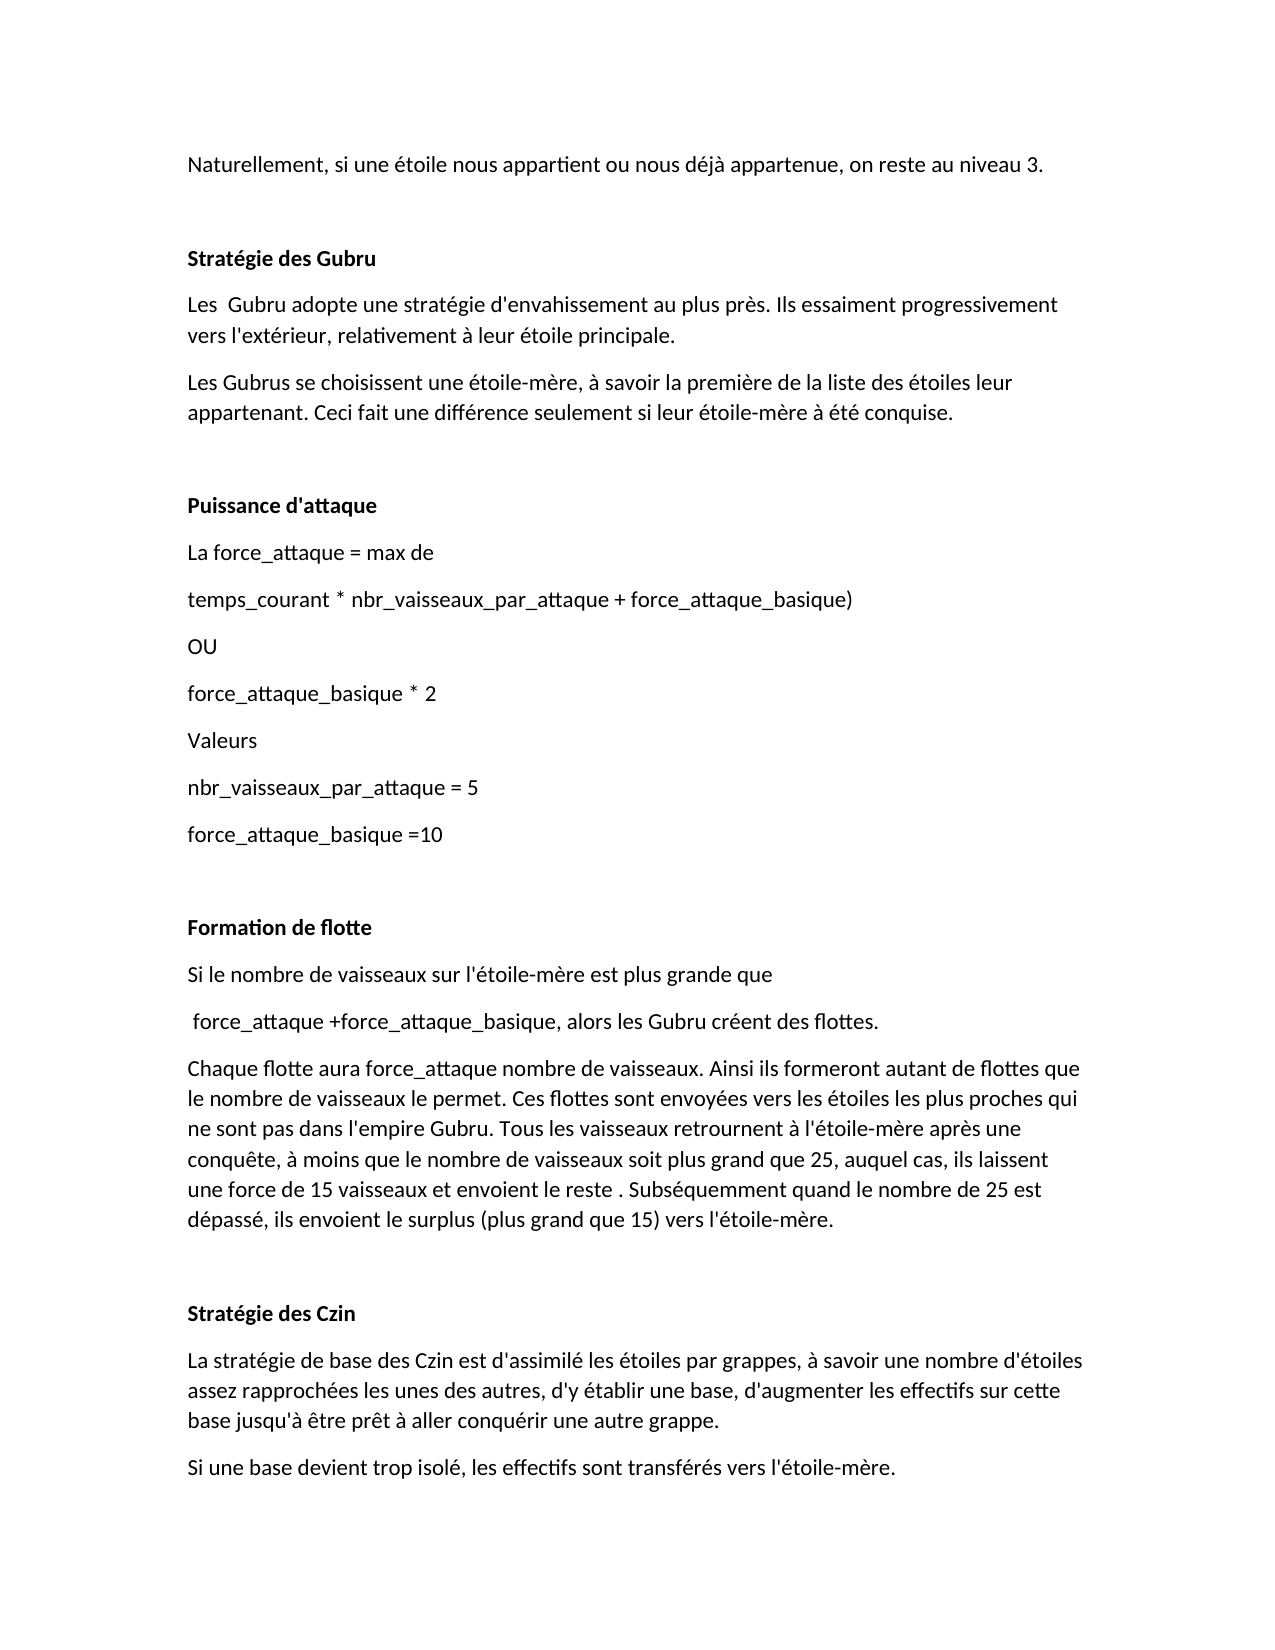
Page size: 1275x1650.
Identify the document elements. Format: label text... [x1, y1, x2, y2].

text OU [187, 632, 1087, 660]
text Si le nombre de vaisseaux sur l'étoile-mère est plus grande que [187, 960, 1087, 988]
text force_attaque_basique * 2 [187, 679, 1087, 707]
text Naturellement, si une étoile nous appartient ou nous déjà appartenue, on reste au niveau 3. [187, 150, 1087, 178]
text Puissance d'attaque [187, 492, 1087, 520]
text force_attaque +force_attaque_basique, alors les Gubru créent des flottes. [187, 1007, 1087, 1035]
text Formation de flotte [187, 913, 1087, 942]
text Stratégie des Gubru [187, 244, 1087, 272]
text Si une base devient trop isolé, les effectifs sont transférés vers l'étoile-mère. [187, 1453, 1087, 1481]
text Stratégie des Czin [187, 1299, 1087, 1327]
text Les Gubru adopte une stratégie d'envahissement au plus près. Ils essaiment progressivement vers l'extérieur, relativement à leur étoile principale. [187, 291, 1087, 349]
text nbr_vaisseaux_par_attaque = 5 [187, 773, 1087, 801]
text Chaque flotte aura force_attaque nombre de vaisseaux. Ainsi ils formeront autant de flottes que le nombre de vaisseaux le permet. Ces flottes sont envoyées vers les étoiles les plus proches qui ne sont pas dans l'empire Gubru. Tous les vaisseaux retrournent à l'étoile-mère après une conquête, à moins que le nombre de vaisseaux soit plus grand que 25, auquel cas, ils laissent une force de 15 vaisseaux et envoient le reste . Subséquemment quand le nombre de 25 est dépassé, ils envoient le surplus (plus grand que 15) vers l'étoile-mère. [187, 1054, 1087, 1233]
text La force_attaque = max de [187, 538, 1087, 567]
text Valeurs [187, 726, 1087, 754]
text Les Gubrus se choisissent une étoile-mère, à savoir la première de la liste des étoiles leur appartenant. Ceci fait une différence seulement si leur étoile-mère à été conquise. [187, 368, 1087, 426]
text La stratégie de base des Czin est d'assimilé les étoiles par grappes, à savoir une nombre d'étoiles assez rapprochées les unes des autres, d'y établir une base, d'augmenter les effectifs sur cette base jusqu'à être prêt à aller conquérir une autre grappe. [187, 1346, 1087, 1434]
text temps_courant * nbr_vaisseaux_par_attaque + force_attaque_basique) [187, 585, 1087, 613]
text force_attaque_basique =10 [187, 820, 1087, 848]
